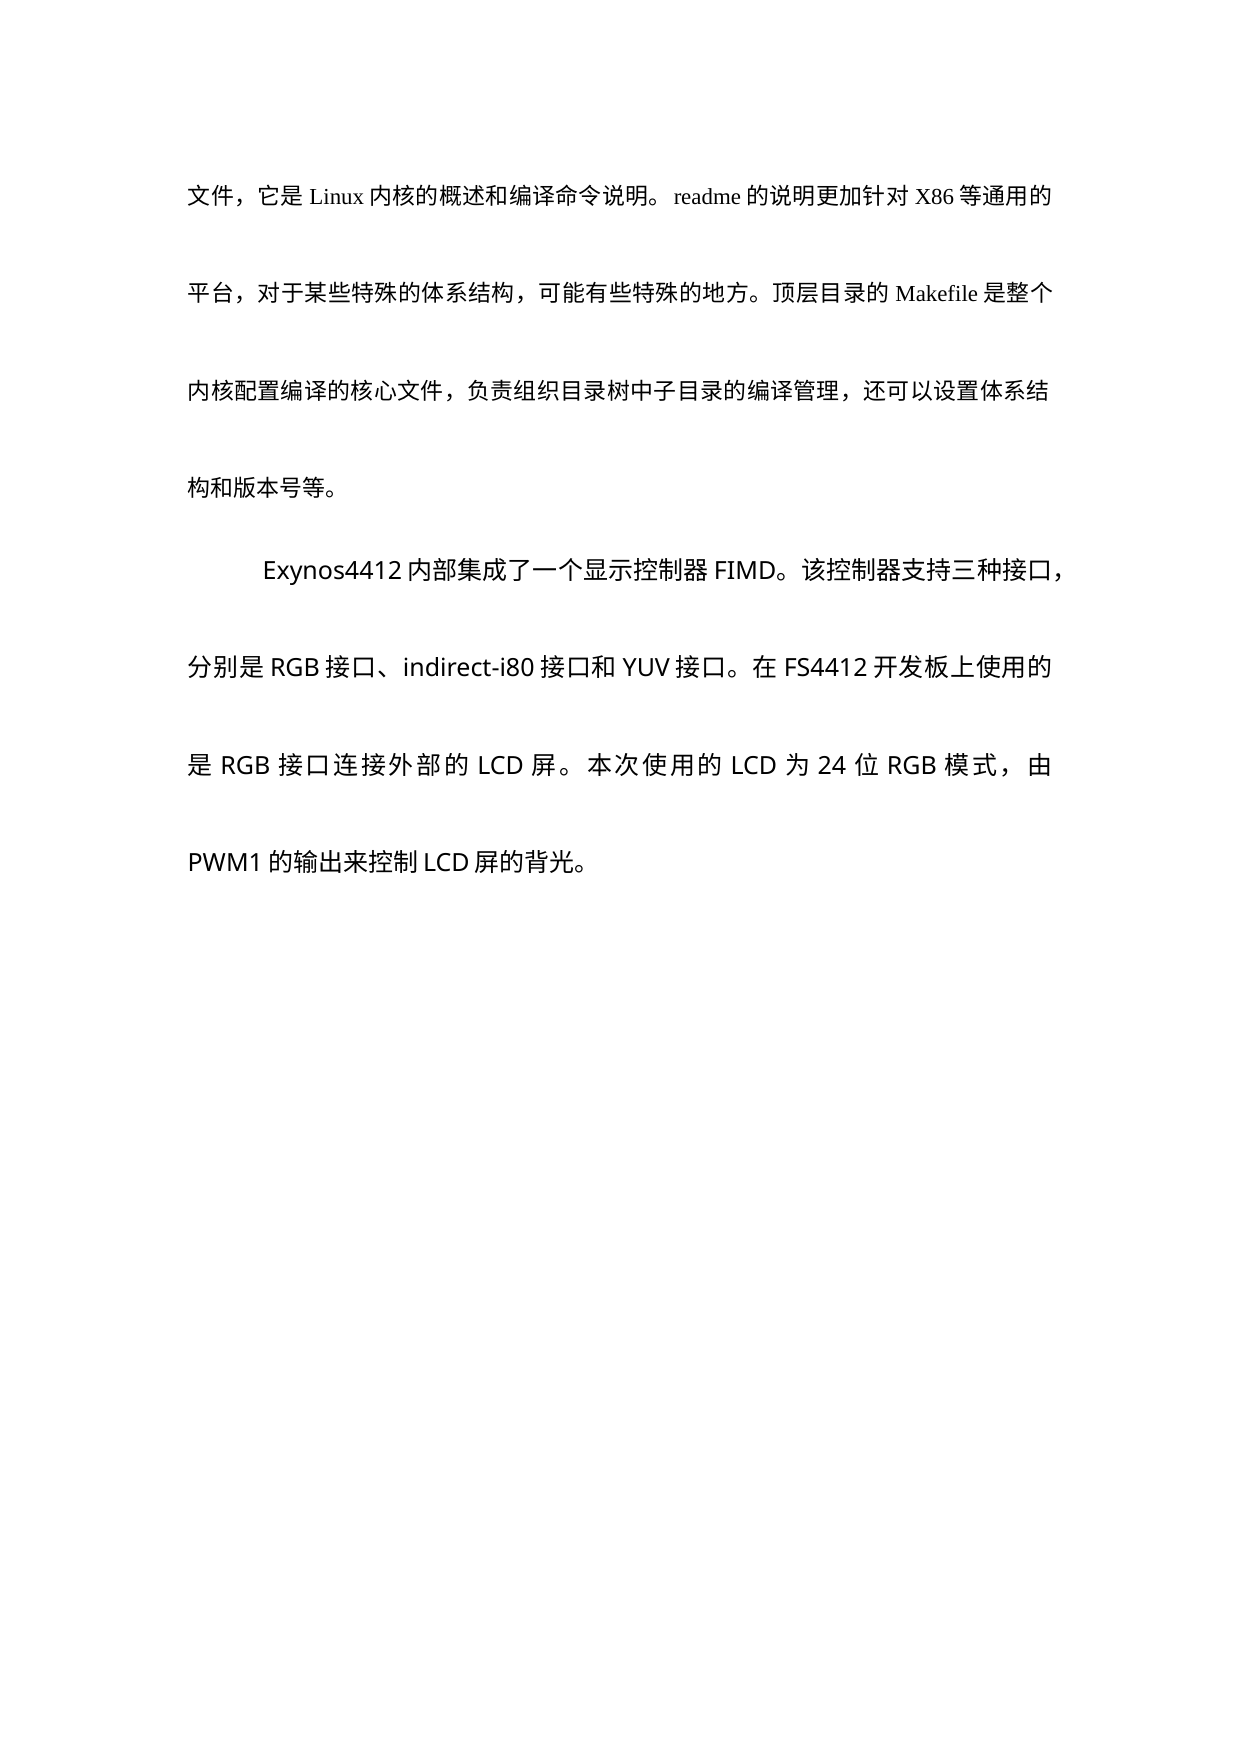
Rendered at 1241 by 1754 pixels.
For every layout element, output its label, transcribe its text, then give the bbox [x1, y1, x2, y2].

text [187, 162, 1053, 519]
text Exynos4412内部集成了一个显示控制器FIMD。该控制器支持三种接口，分别是RGB接口、indirect-i80接口和YUV接口。在FS4412开发板上使用的是RGB接口连接外部的LCD屏。本次使用的LCD为24位RGB模式，由PWM1的输出来控制LCD屏的背光。 [187, 536, 1053, 893]
